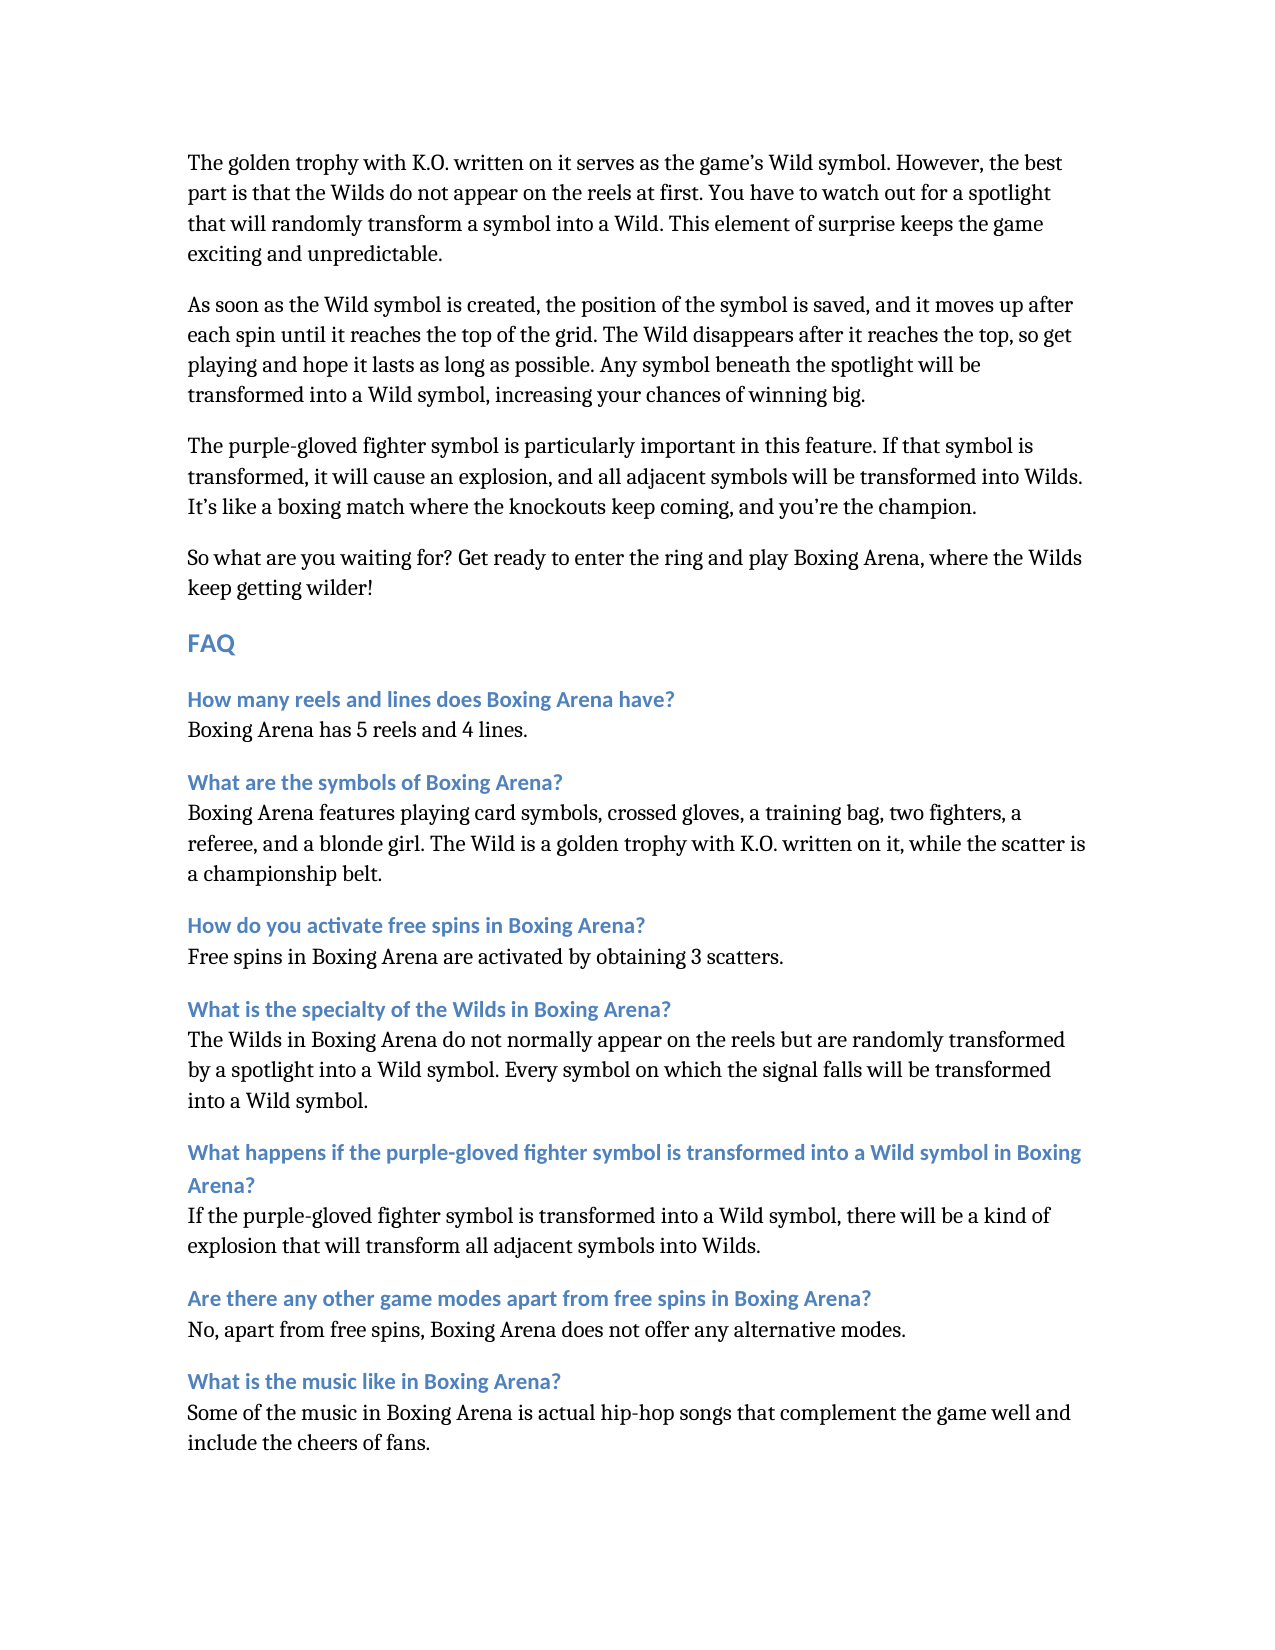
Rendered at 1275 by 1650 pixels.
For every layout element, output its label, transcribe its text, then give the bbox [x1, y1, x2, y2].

subtitle What is the music like in Boxing Arena? [187, 1367, 1087, 1395]
text Free spins in Boxing Arena are activated by obtaining 3 scatters. [187, 944, 1087, 970]
text The purple-gloved fighter symbol is particularly important in this feature. If that symbol is transformed, it will cause an explosion, and all adjacent symbols will be transformed into Wilds. It’s like a boxing match where the knockouts keep coming, and you’re the champion. [187, 433, 1087, 520]
text Boxing Arena has 5 reels and 4 lines. [187, 717, 1087, 743]
text The golden trophy with K.O. written on it serves as the game’s Wild symbol. However, the best part is that the Wilds do not appear on the reels at first. You have to watch out for a spotlight that will randomly transform a symbol into a Wild. This element of surprise keeps the game exciting and unpredictable. [187, 150, 1087, 267]
text As soon as the Wild symbol is created, the position of the symbol is saved, and it moves up after each spin until it reaches the top of the grid. The Wild disappears after it reaches the top, so get playing and hope it lasts as long as possible. Any symbol beneath the spotlight will be transformed into a Wild symbol, increasing your chances of winning big. [187, 292, 1087, 409]
subtitle How do you activate free spins in Boxing Arena? [187, 912, 1087, 940]
text So what are you waiting for? Get ready to enter the ring and play Boxing Arena, where the Wilds keep getting wilder! [187, 545, 1087, 601]
subtitle What happens if the purple-gloved fighter symbol is transformed into a Wild symbol in Boxing Arena? [187, 1138, 1087, 1199]
text Some of the music in Boxing Arena is actual hip-hop songs that complement the game well and include the cheers of fans. [187, 1399, 1087, 1456]
text Boxing Arena features playing card symbols, crossed gloves, a training bag, two fighters, a referee, and a blonde girl. The Wild is a golden trophy with K.O. written on it, while the scatter is a championship belt. [187, 800, 1087, 887]
subtitle Are there any other game modes apart from free spins in Boxing Arena? [187, 1284, 1087, 1312]
text The Wilds in Boxing Arena do not normally appear on the reels but are randomly transformed by a spotlight into a Wild symbol. Every symbol on which the signal falls will be transformed into a Wild symbol. [187, 1027, 1087, 1114]
subtitle What are the symbols of Boxing Arena? [187, 768, 1087, 796]
subtitle How many reels and lines does Boxing Arena have? [187, 685, 1087, 713]
text No, apart from free spins, Boxing Arena does not offer any alternative modes. [187, 1316, 1087, 1343]
text If the purple-gloved fighter symbol is transformed into a Wild symbol, there will be a kind of explosion that will transform all adjacent symbols into Wilds. [187, 1203, 1087, 1259]
subtitle What is the specialty of the Wilds in Boxing Arena? [187, 995, 1087, 1023]
subtitle FAQ [187, 626, 1087, 659]
